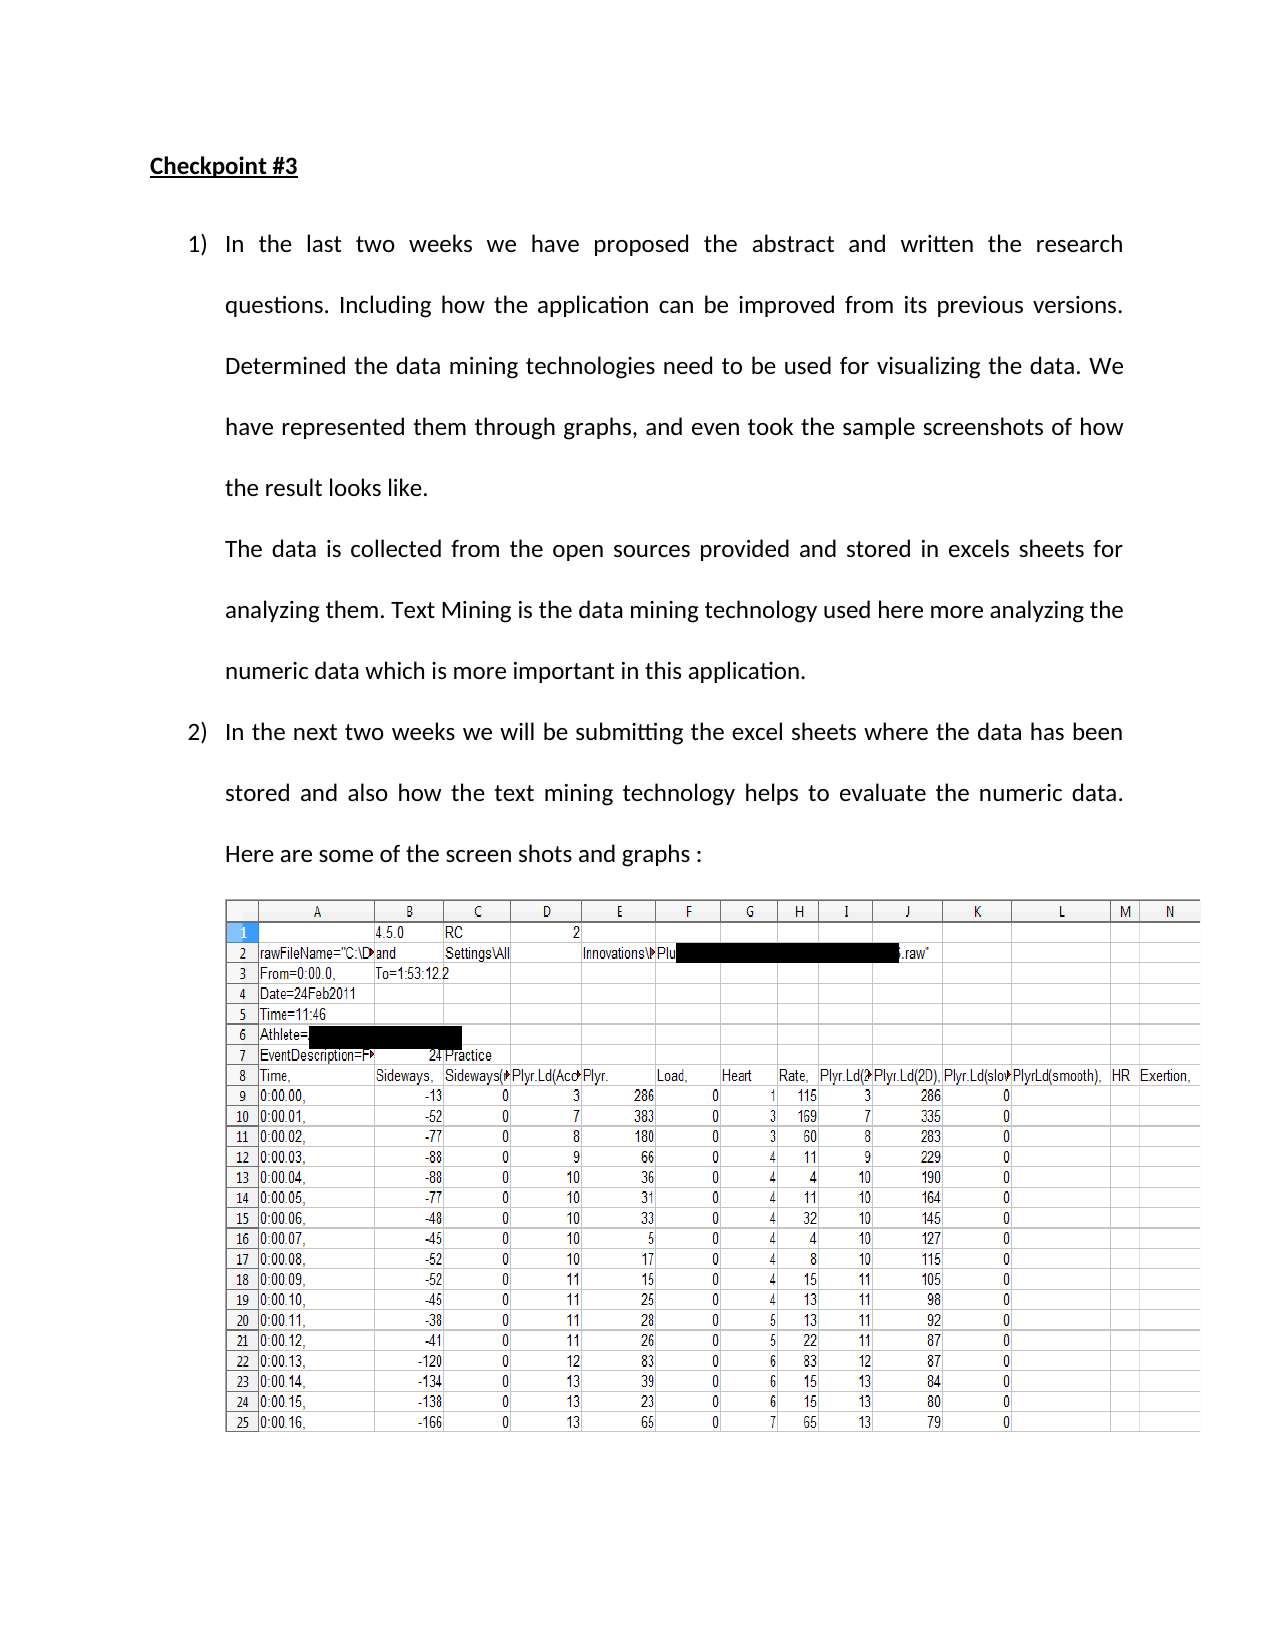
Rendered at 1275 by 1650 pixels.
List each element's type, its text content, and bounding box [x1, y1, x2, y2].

list In the next two weeks we will be submitting the excel sheets where the data has been stored and also how the text mining technology helps to evaluate the numeric data. Here are some of the screen shots and graphs : [187, 716, 1125, 869]
text Checkpoint #3 [150, 150, 1125, 181]
list The data is collected from the open sources provided and stored in excels sheets for analyzing them. Text Mining is the data mining technology used here more analyzing the numeric data which is more important in this application. [225, 533, 1125, 686]
list In the last two weeks we have proposed the abstract and written the research questions. Including how the application can be improved from its previous versions. Determined the data mining technologies need to be used for visualizing the data. We have represented them through graphs, and even took the sample screenshots of how the result looks like. [187, 228, 1125, 502]
